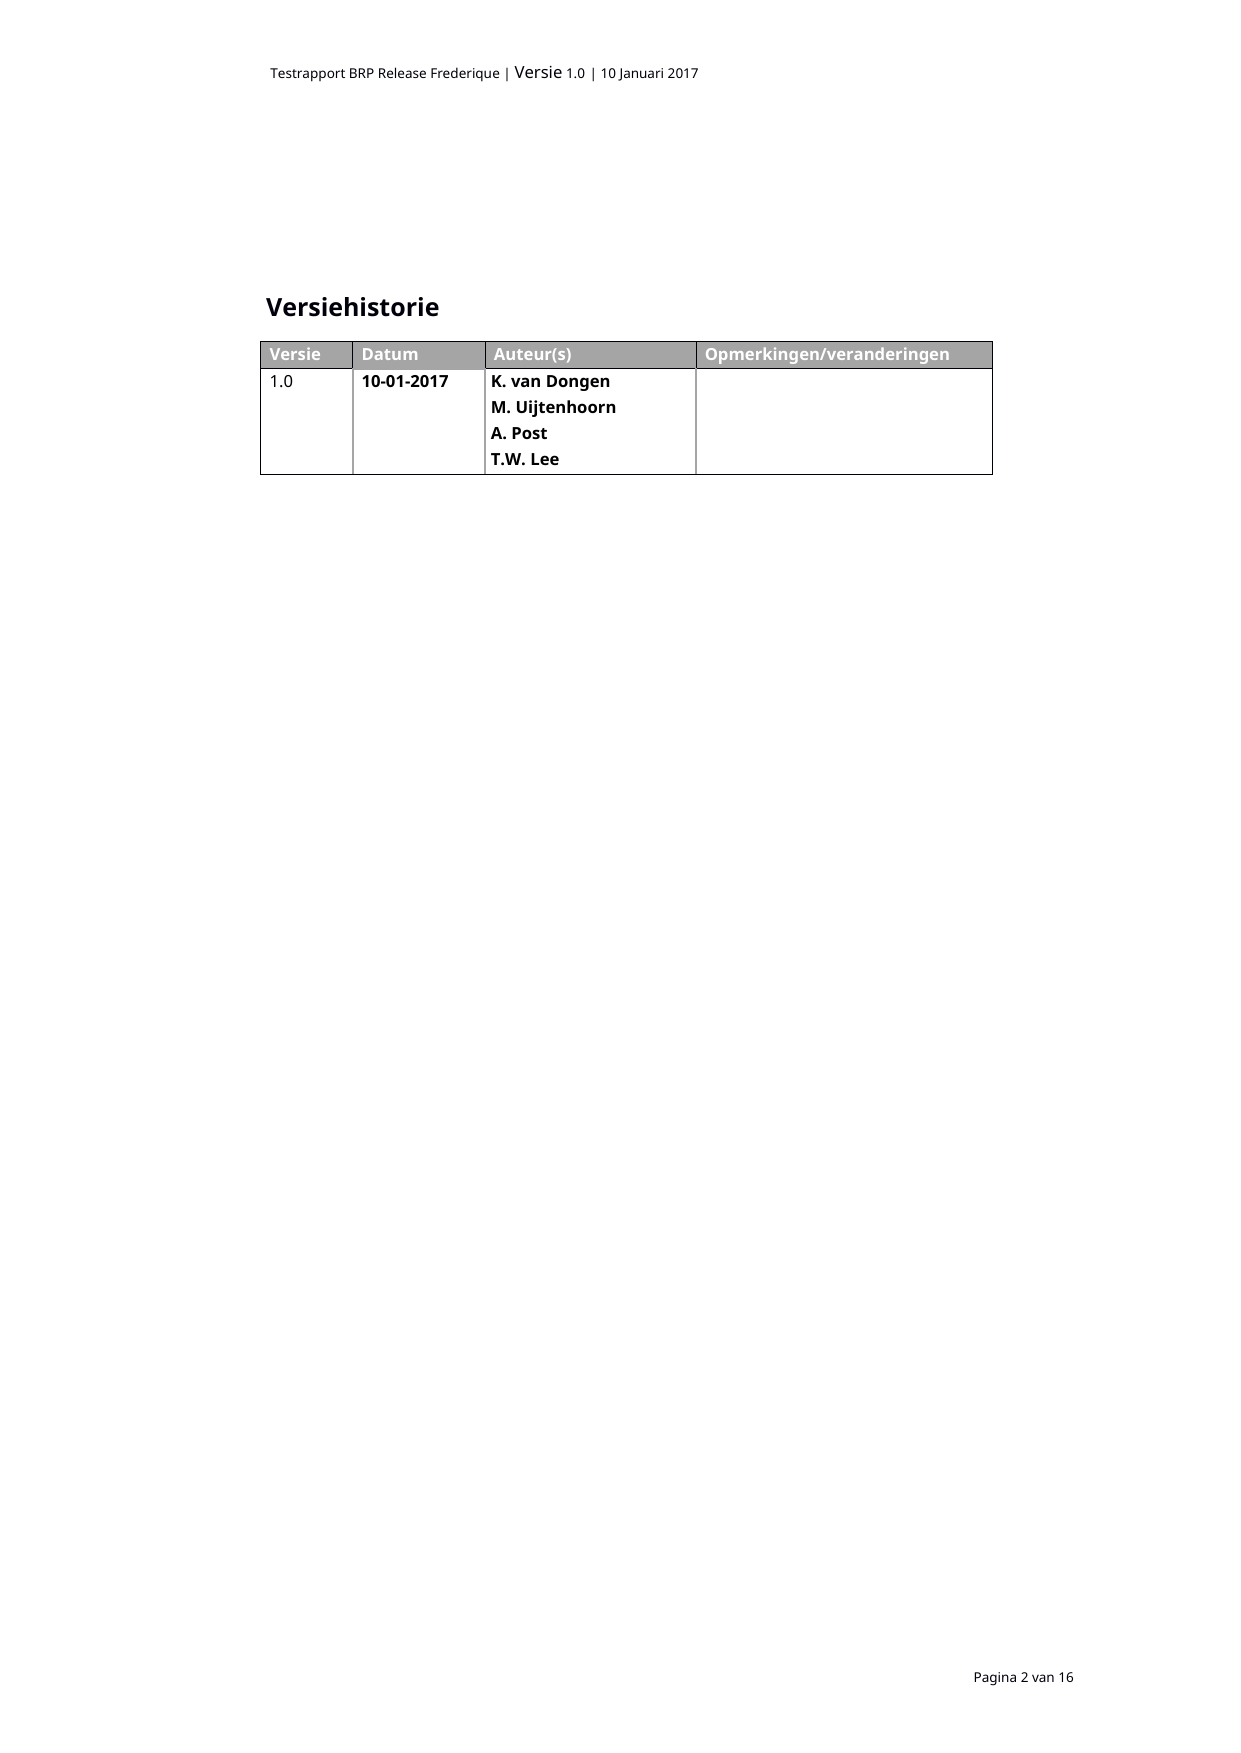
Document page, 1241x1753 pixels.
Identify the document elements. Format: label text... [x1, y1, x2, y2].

table_cell 10-01-2017 [354, 370, 484, 473]
table_header Datum [353, 342, 485, 368]
table_header Versie [261, 342, 352, 368]
table_cell [697, 369, 992, 473]
text Versiehistorie [266, 289, 1034, 324]
table_header Opmerkingen/veranderingen [697, 342, 992, 368]
table_header Auteur(s) [486, 342, 696, 368]
table_cell K. van Dongen M. Uijtenhoorn A. Post T.W. Lee [486, 369, 695, 473]
table_cell 1.0 [261, 369, 352, 473]
